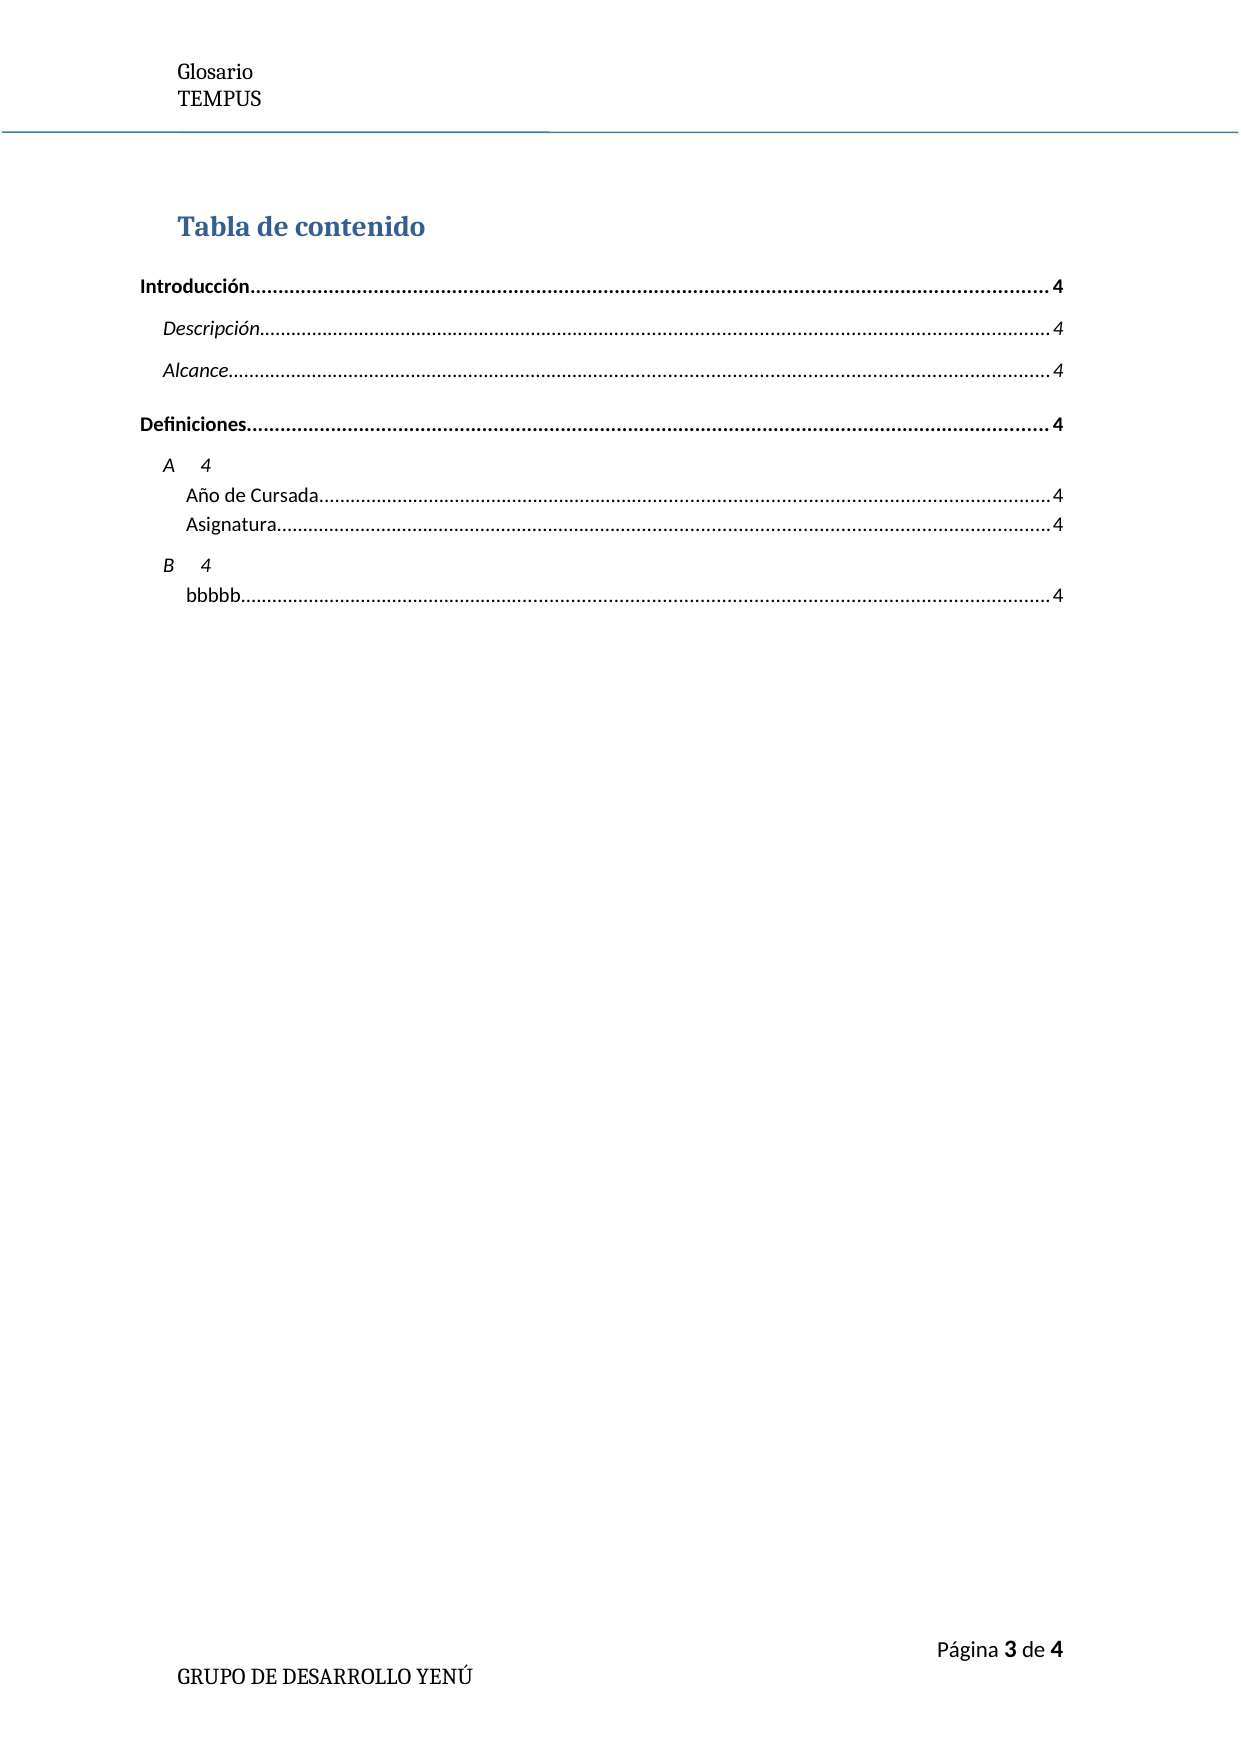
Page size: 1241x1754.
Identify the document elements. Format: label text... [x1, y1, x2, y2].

text Alcance 4 [163, 357, 1063, 382]
text Asignatura 4 [186, 511, 1063, 536]
text Introducción 4 [140, 273, 1063, 299]
subtitle Tabla de contenido [177, 210, 1063, 243]
text Año de Cursada 4 [186, 482, 1063, 507]
text bbbbb 4 [186, 582, 1063, 607]
text Definiciones 4 [140, 411, 1063, 436]
text A 4 [163, 453, 1063, 478]
text B 4 [163, 553, 1063, 578]
text Descripción 4 [163, 315, 1063, 341]
